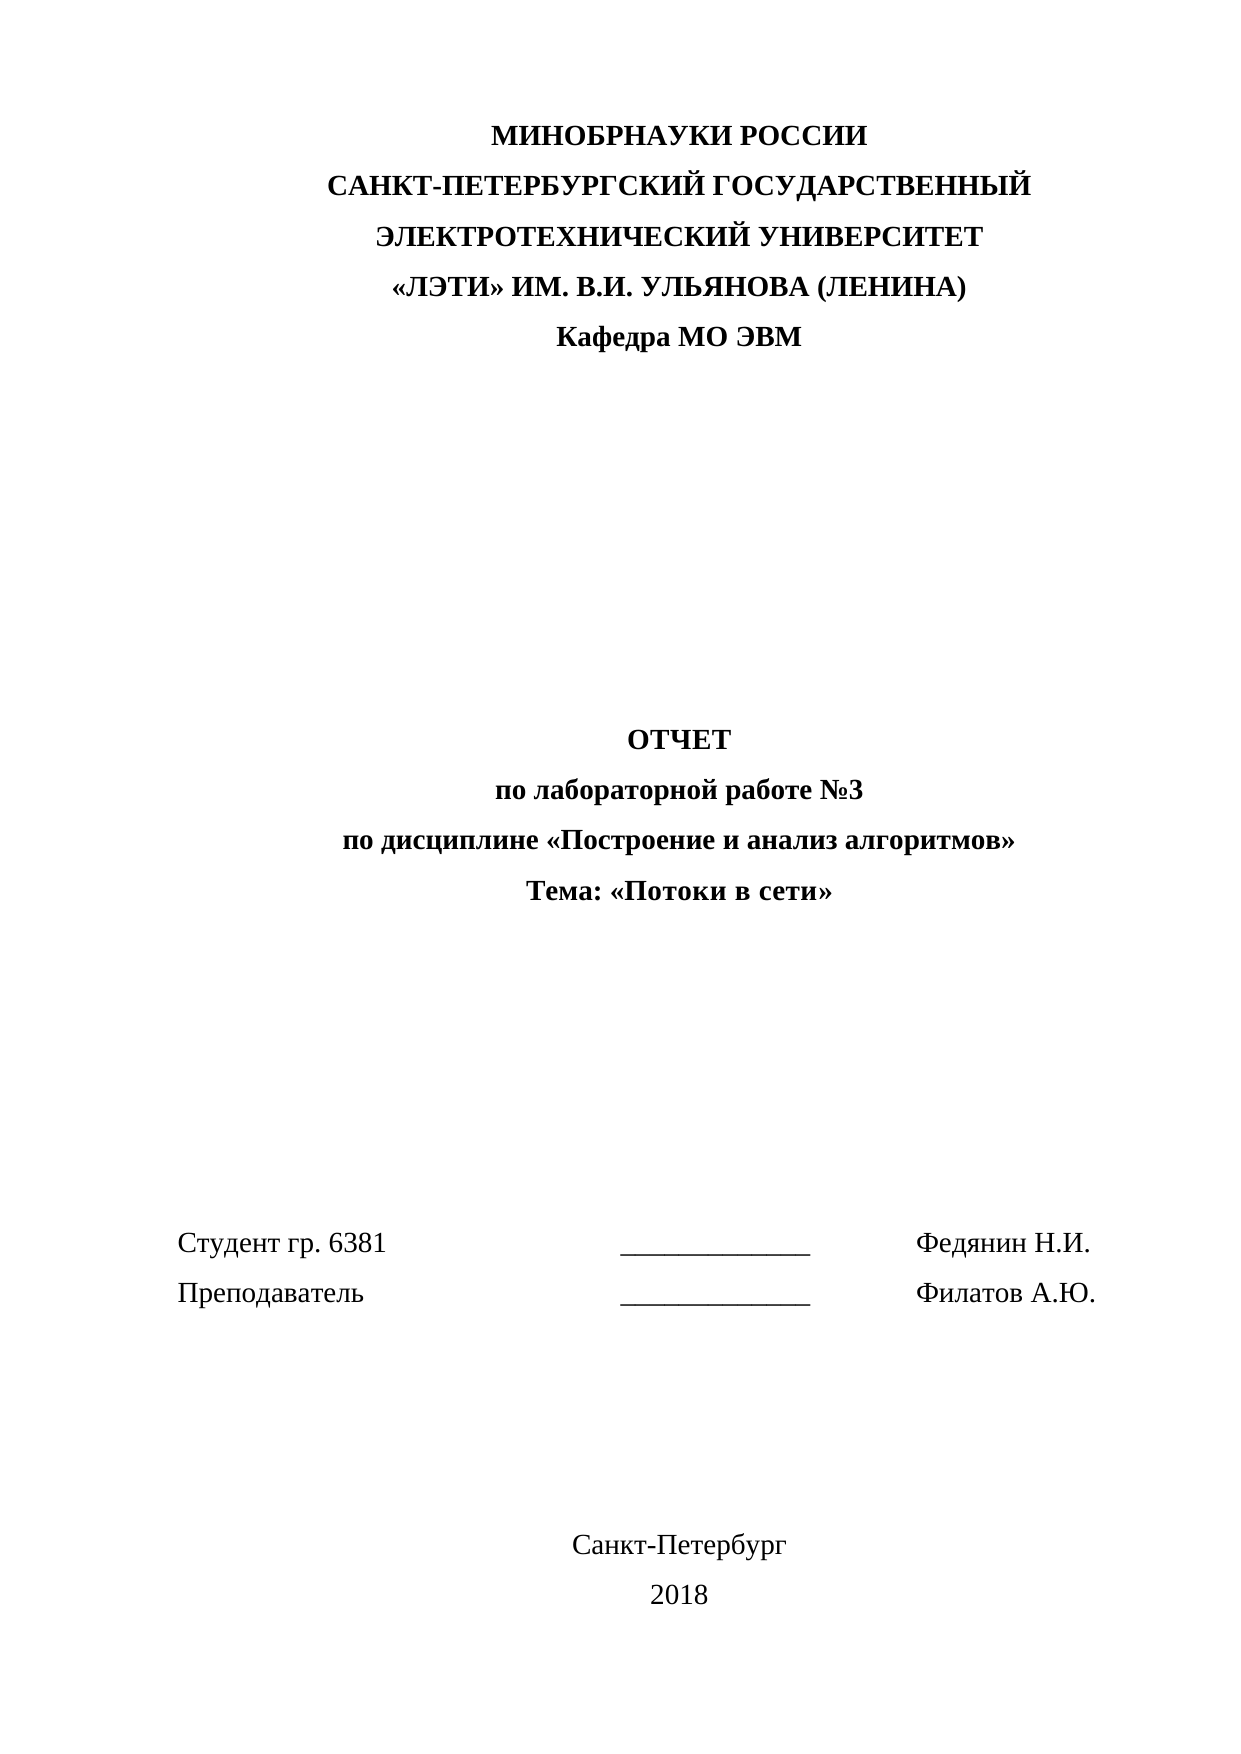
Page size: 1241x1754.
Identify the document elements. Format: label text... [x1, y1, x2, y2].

text по лабораторной работе №3 [177, 772, 1181, 806]
text по дисциплине «Построение и анализ алгоритмов» [177, 822, 1181, 856]
text 2018 [177, 1577, 1181, 1611]
text Тема: «Потоки в сети» [177, 873, 1181, 906]
text Преподаватель _____________ Филатов А.Ю. [177, 1275, 1181, 1359]
text «ЛЭТИ» им. В.И. Ульянова (Ленина) [177, 269, 1181, 303]
text Студент гр. 6381 _____________ Федянин Н.И. [177, 1225, 1181, 1258]
text МИНОБРНАУКИ РОССИИ [177, 118, 1181, 152]
text Санкт-Петербург [177, 1527, 1181, 1560]
text отчет [177, 722, 1181, 755]
text электротехнический университет [177, 219, 1181, 252]
text Санкт-Петербургский государственный [177, 168, 1181, 202]
text Кафедра МО ЭВМ [177, 319, 1181, 353]
